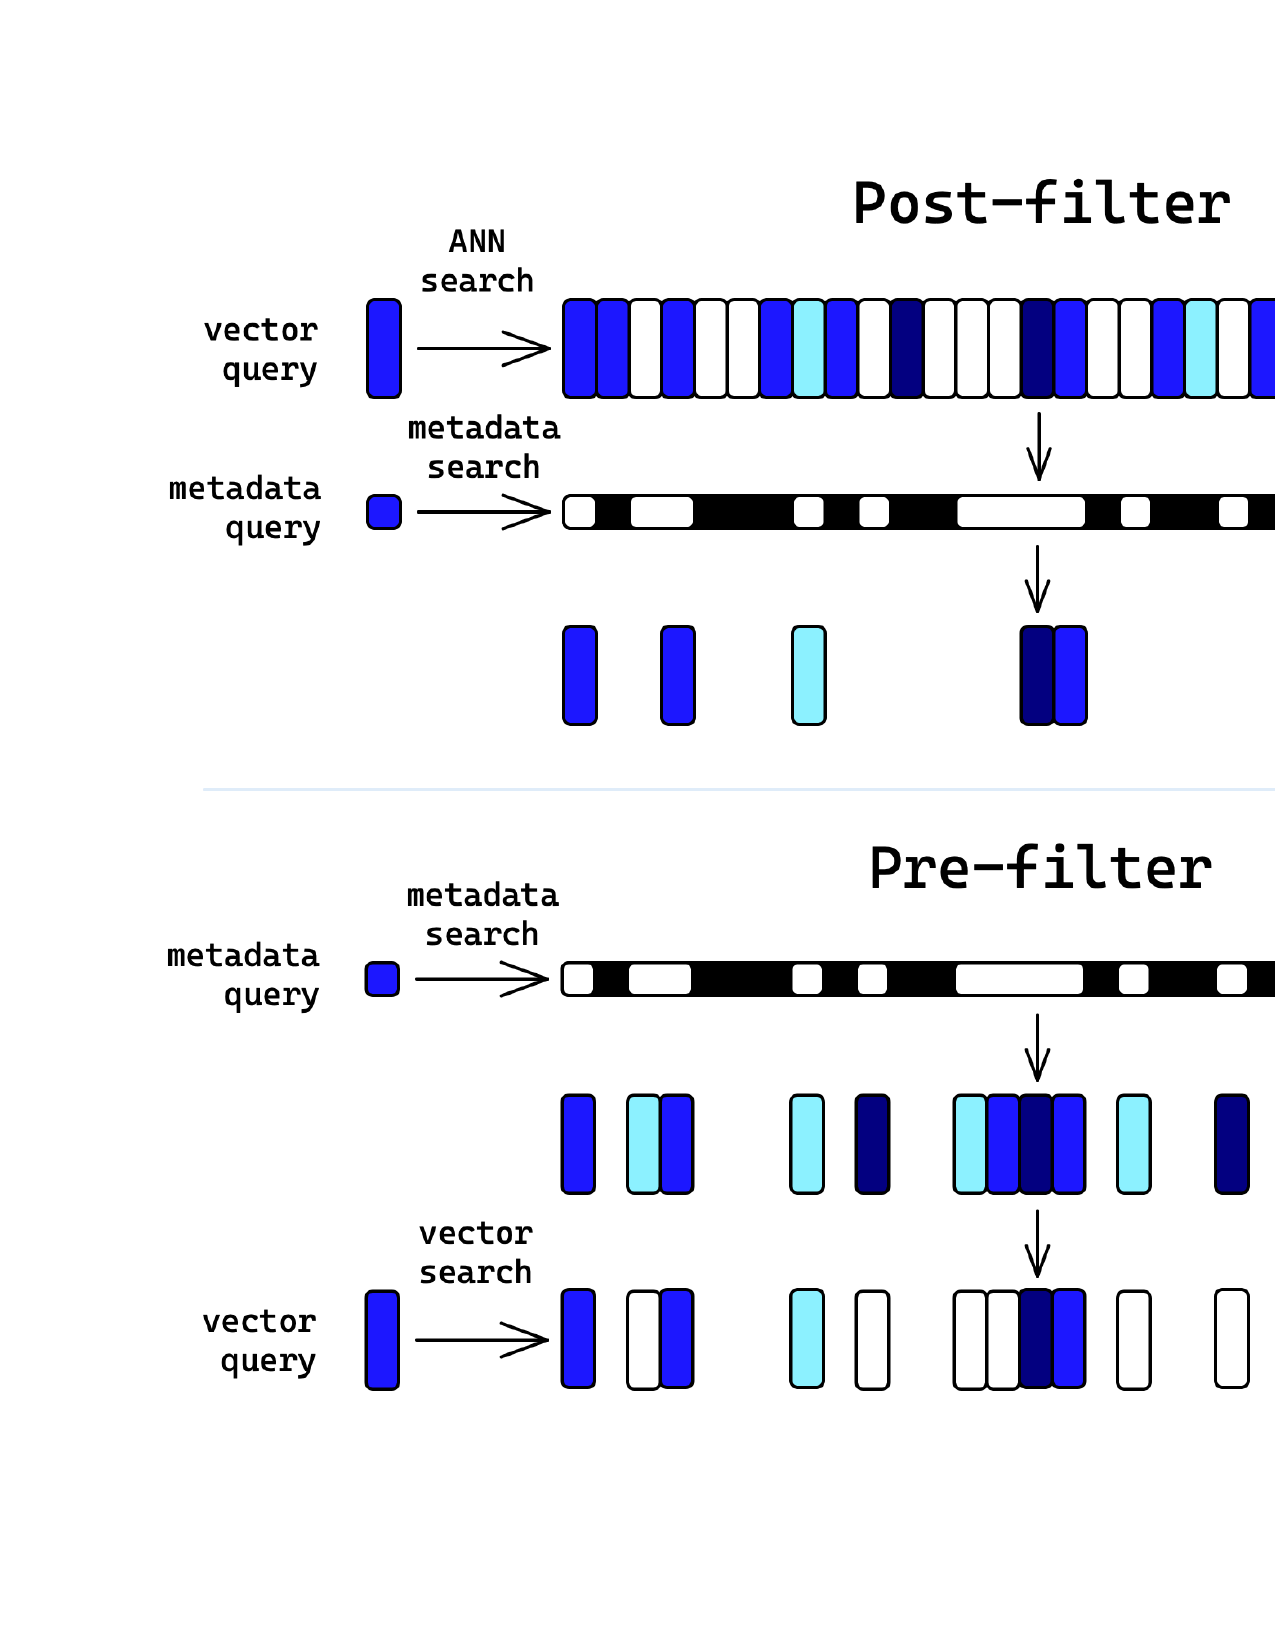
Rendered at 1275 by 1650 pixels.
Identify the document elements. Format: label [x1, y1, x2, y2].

picture [150, 150, 1275, 1405]
